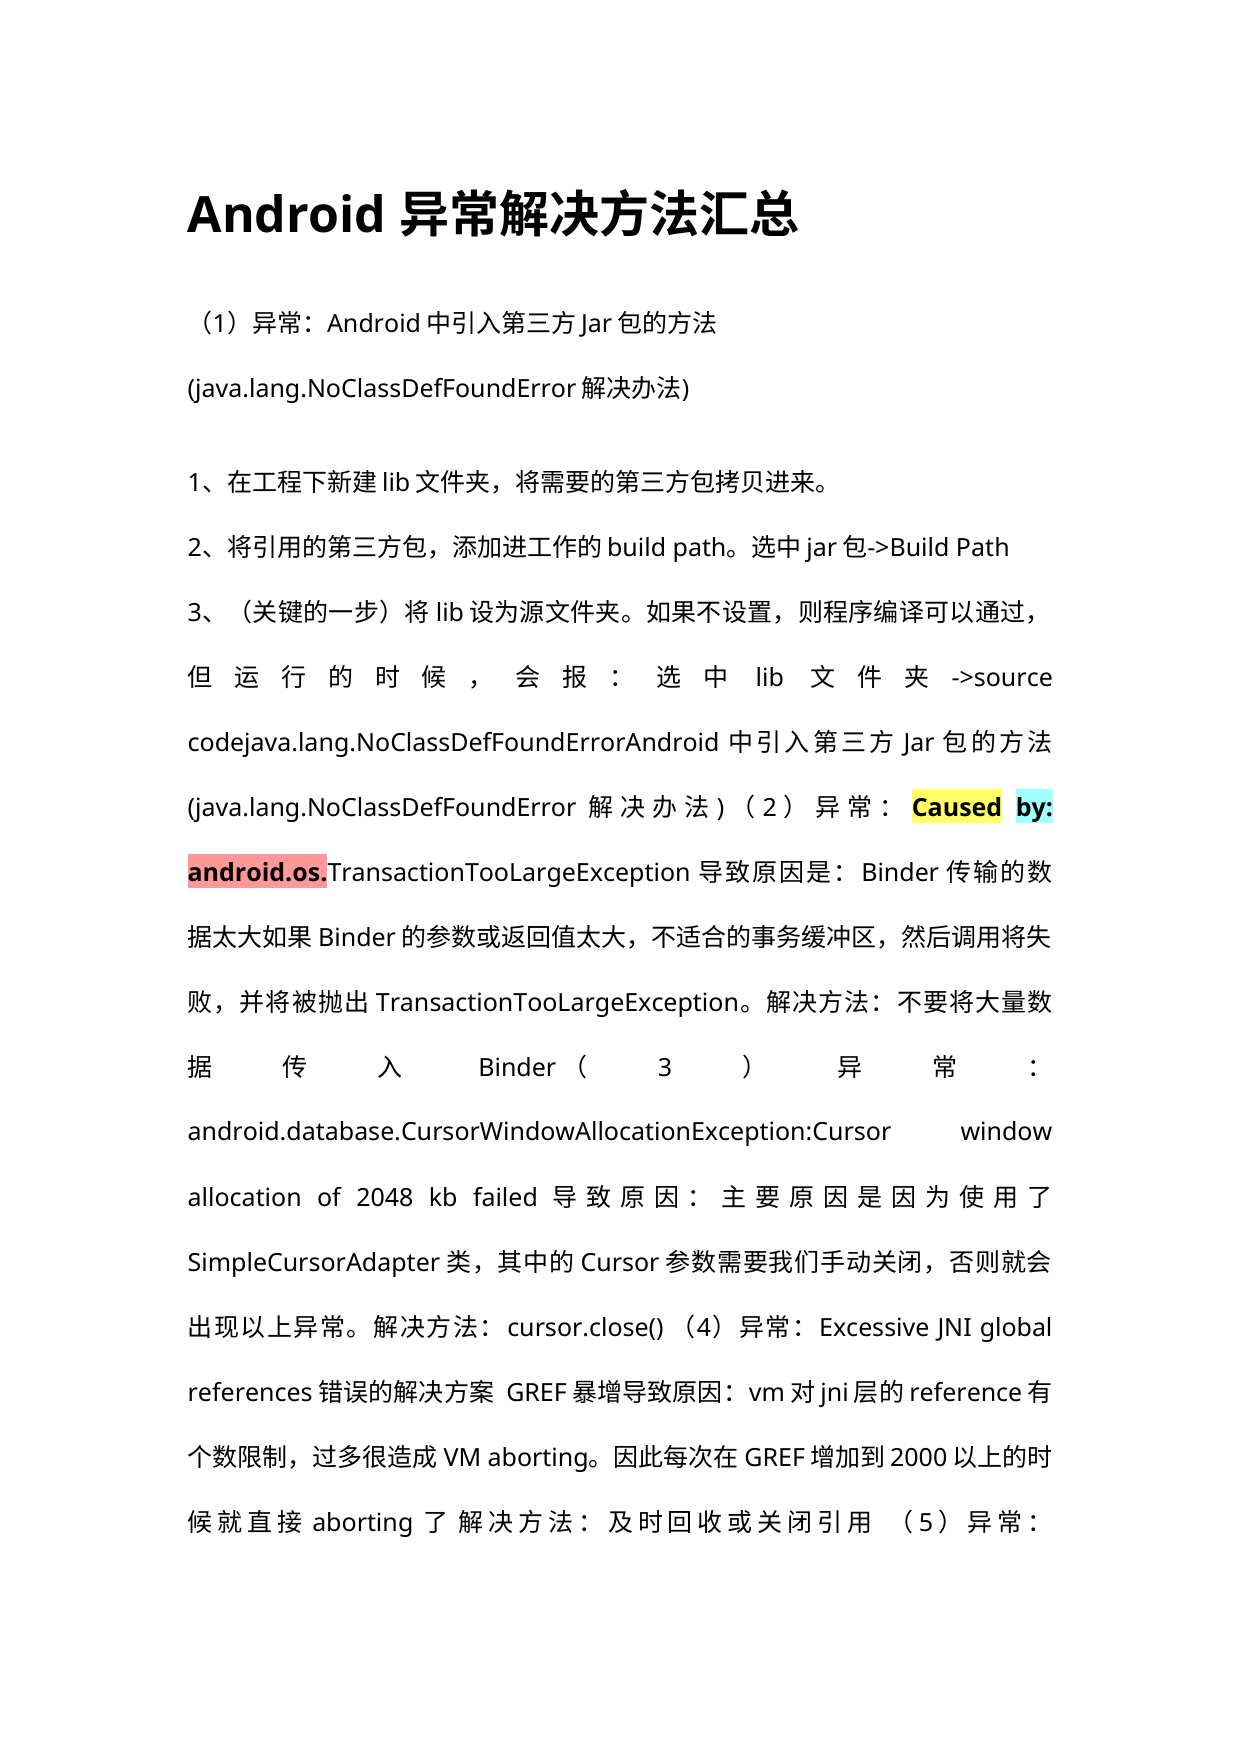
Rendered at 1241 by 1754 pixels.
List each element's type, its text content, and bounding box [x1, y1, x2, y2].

text Android 异常解决方法汇总 [187, 162, 1053, 259]
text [187, 448, 1053, 1553]
text （1）异常：Android中引入第三方Jar包的方法(java.lang.NoClassDefFoundError解决办法) [187, 289, 1053, 419]
